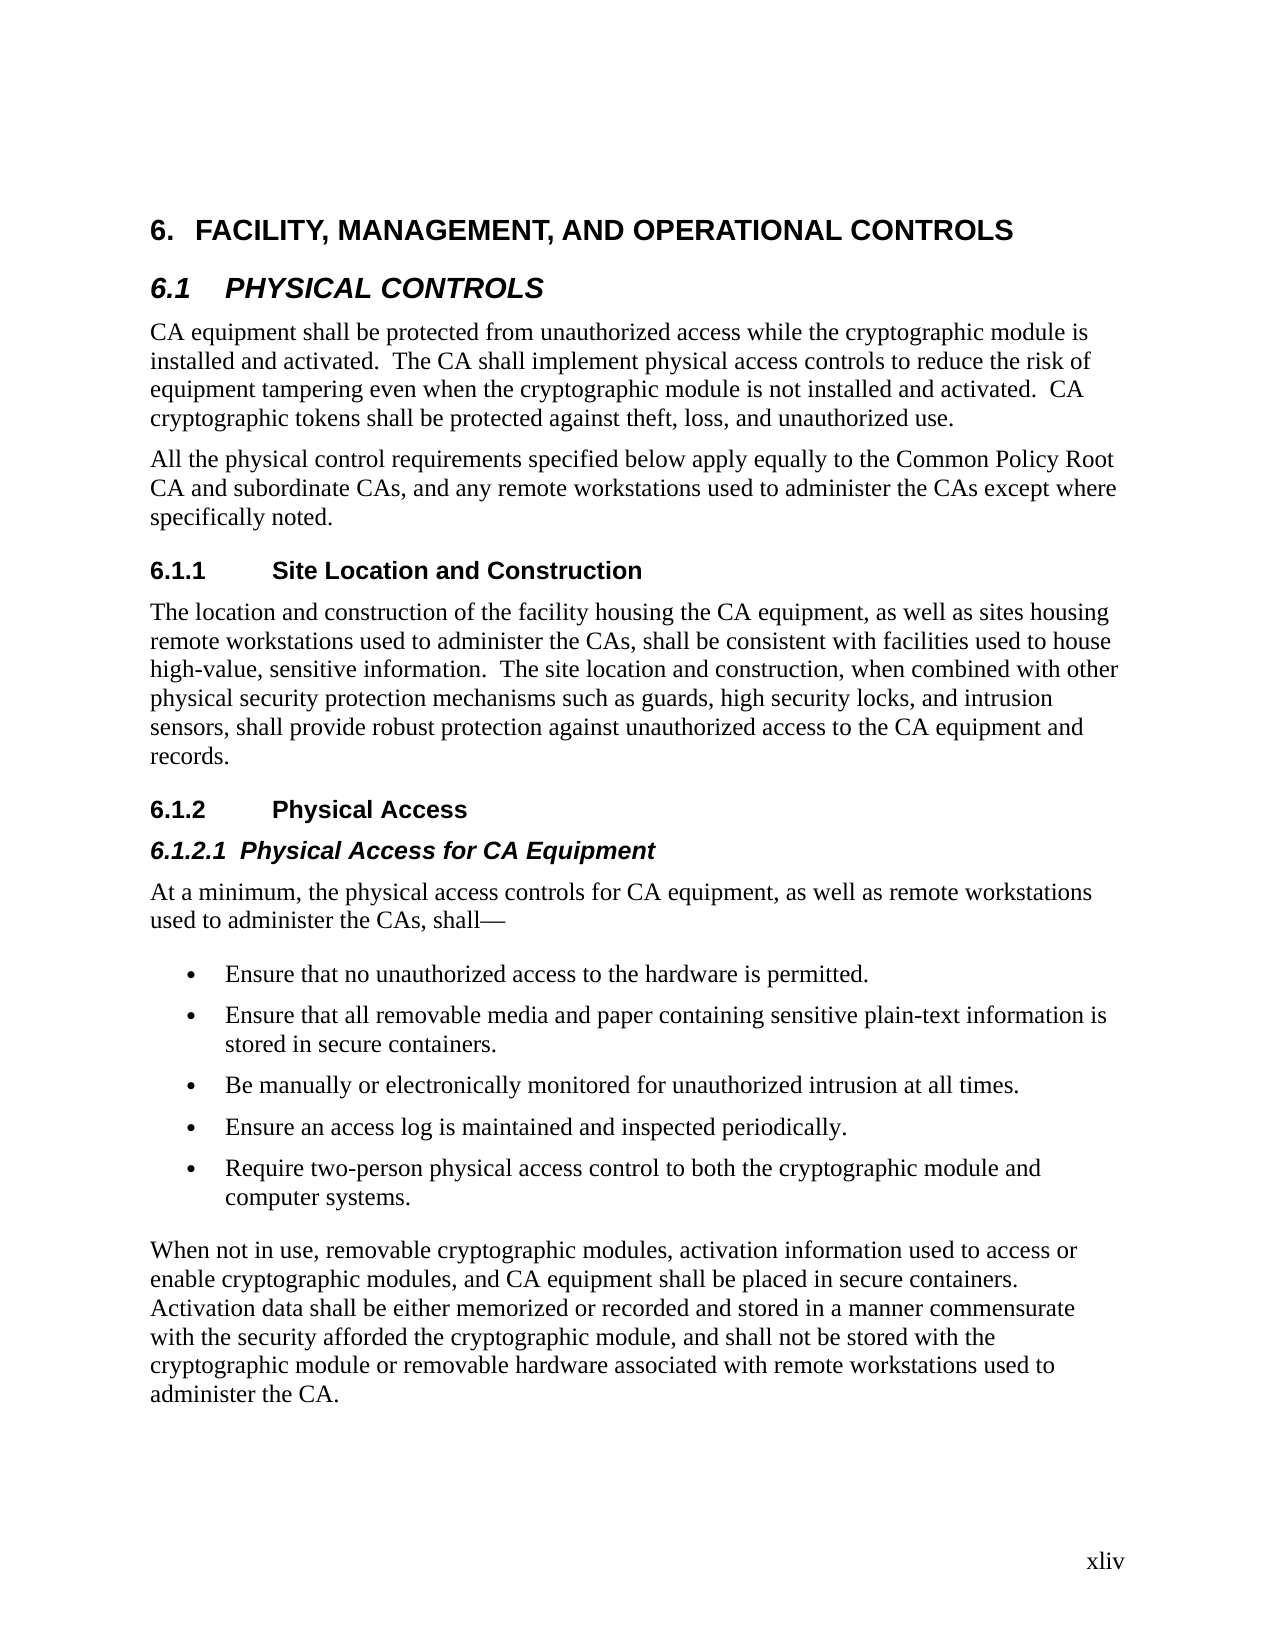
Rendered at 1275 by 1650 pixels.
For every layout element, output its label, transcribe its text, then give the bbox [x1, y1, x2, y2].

subtitle Physical Controls [150, 272, 1125, 305]
subtitle Facility, Management, and Operational Controls [150, 212, 1125, 246]
subtitle Physical Access for CA Equipment [150, 836, 1125, 864]
text The location and construction of the facility housing the CA equipment, as well as sites housing remote workstations used to administer the CAs, shall be consistent with facilities used to house high-value, sensitive information. The site location and construction, when combined with other physical security protection mechanisms such as guards, high security locks, and intrusion sensors, shall provide robust protection against unauthorized access to the CA equipment and records. [150, 597, 1125, 769]
list Ensure an access log is maintained and inspected periodically. [187, 1112, 1125, 1140]
text When not in use, removable cryptographic modules, activation information used to access or enable cryptographic modules, and CA equipment shall be placed in secure containers. Activation data shall be either memorized or recorded and stored in a manner commensurate with the security afforded the cryptographic module, and shall not be stored with the cryptographic module or removable hardware associated with remote workstations used to administer the CA. [150, 1235, 1125, 1408]
list Ensure that all removable media and paper containing sensitive plain-text information is stored in secure containers. [187, 1000, 1125, 1058]
text At a minimum, the physical access controls for CA equipment, as well as remote workstations used to administer the CAs, shall— [150, 877, 1125, 934]
list Ensure that no unauthorized access to the hardware is permitted. [187, 959, 1125, 988]
text All the physical control requirements specified below apply equally to the Common Policy Root CA and subordinate CAs, and any remote workstations used to administer the CAs except where specifically noted. [150, 444, 1125, 531]
list Be manually or electronically monitored for unauthorized intrusion at all times. [187, 1070, 1125, 1099]
subtitle Physical Access [150, 795, 1125, 824]
subtitle Site Location and Construction [150, 556, 1125, 585]
list Require two-person physical access control to both the cryptographic module and computer systems. [187, 1153, 1125, 1210]
text CA equipment shall be protected from unauthorized access while the cryptographic module is installed and activated. The CA shall implement physical access controls to reduce the risk of equipment tampering even when the cryptographic module is not installed and activated. CA cryptographic tokens shall be protected against theft, loss, and unauthorized use. [150, 317, 1125, 432]
